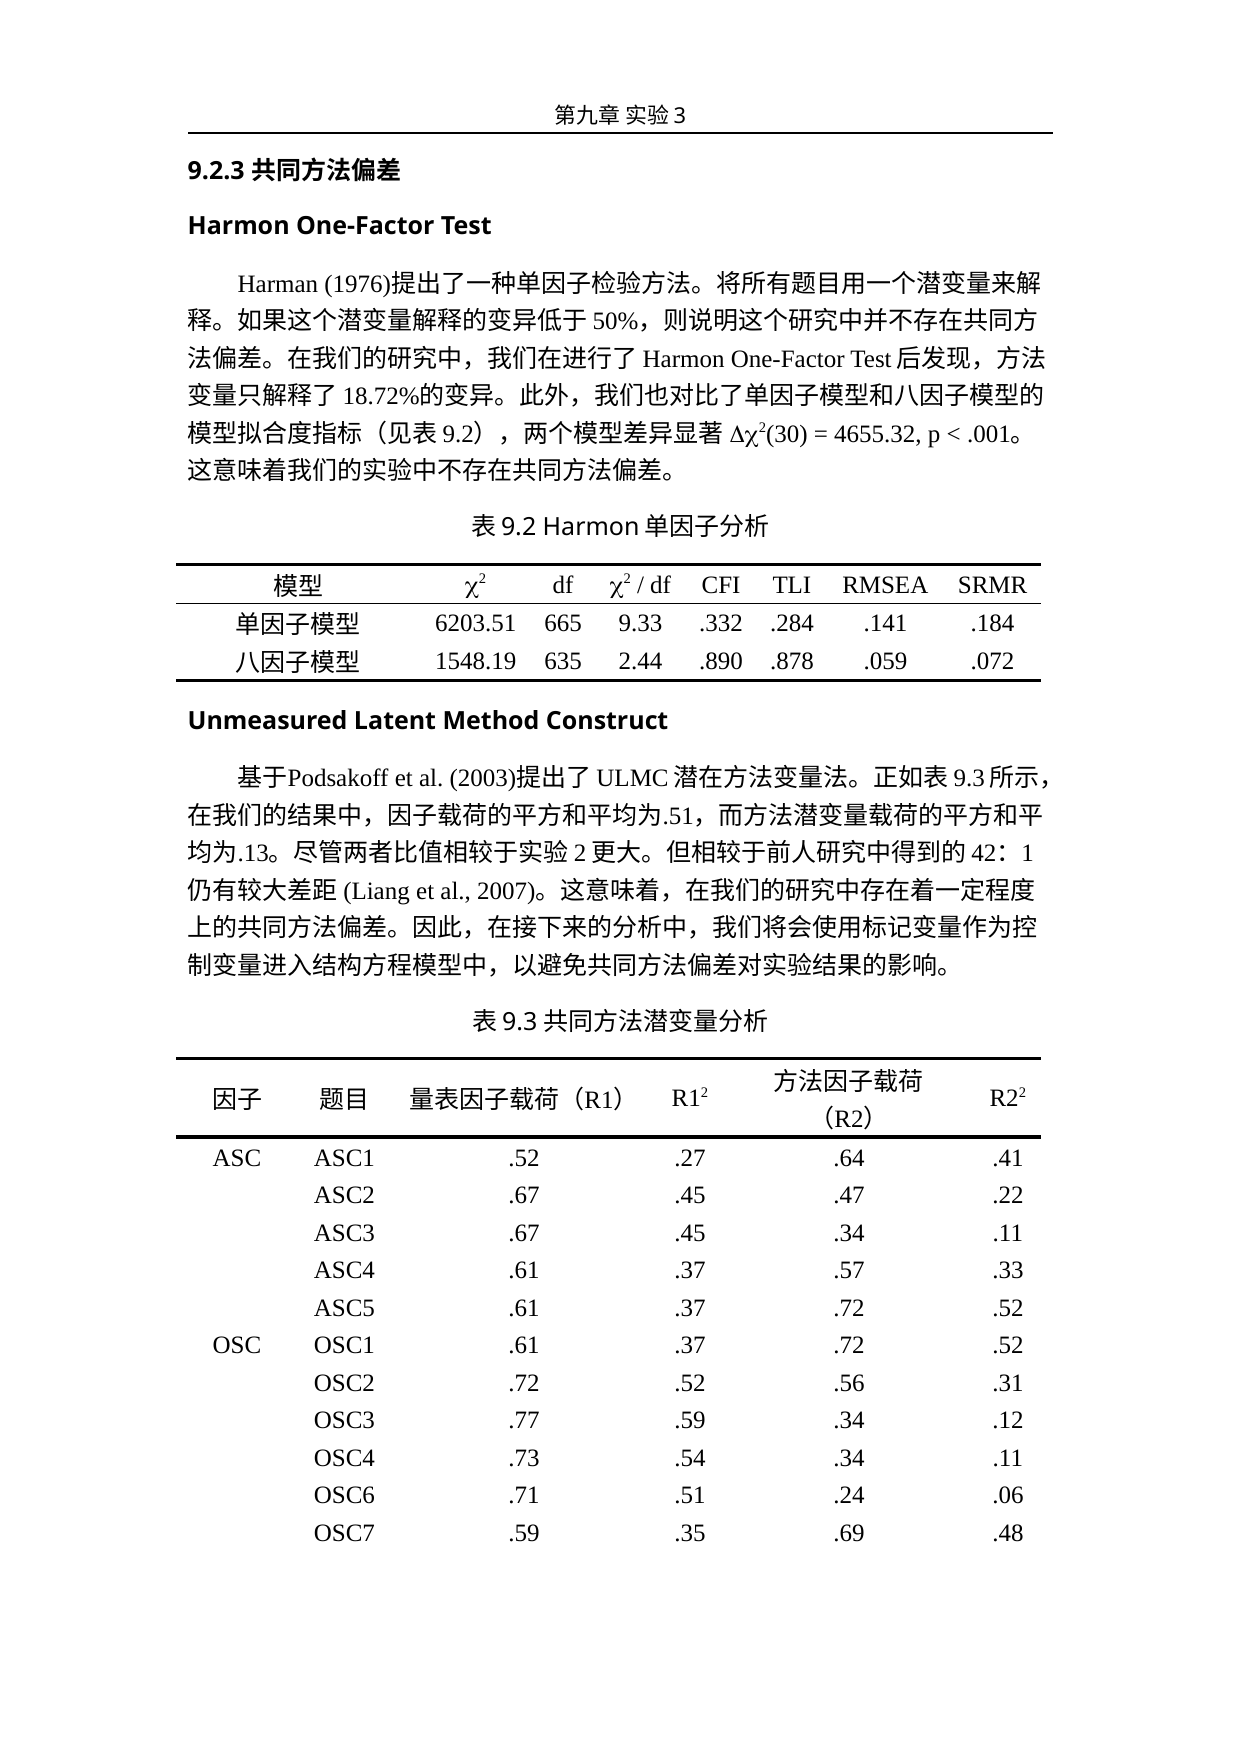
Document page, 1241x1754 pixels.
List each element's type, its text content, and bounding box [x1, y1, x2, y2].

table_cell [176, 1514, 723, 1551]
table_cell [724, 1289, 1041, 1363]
text Harman (1976)提出了一种单因子检验方法。将所有题目用一个潜变量来解释。如果这个潜变量解释的变异低于50%，则说明这个研究中并不存在共同方法偏差。在我们的研究中，我们在进行了Harmon One-Factor Test后发现，方法变量只解释了18.72%的变异。此外，我们也对比了单因子模型和八因子模型的模型拟合度指标（见表9.2），两个模型差异显著 2(30) = 4655.32, p < .001。这意味着我们的实验中不存在共同方法偏差。 [187, 262, 1053, 487]
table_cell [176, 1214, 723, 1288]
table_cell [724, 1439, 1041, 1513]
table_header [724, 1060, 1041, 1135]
text 表9.2 Harmon单因子分析 [187, 506, 1053, 544]
subtitle Unmeasured Latent Method Construct [187, 701, 1053, 738]
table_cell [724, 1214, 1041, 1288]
text 表9.3 共同方法潜变量分析 [187, 1001, 1053, 1038]
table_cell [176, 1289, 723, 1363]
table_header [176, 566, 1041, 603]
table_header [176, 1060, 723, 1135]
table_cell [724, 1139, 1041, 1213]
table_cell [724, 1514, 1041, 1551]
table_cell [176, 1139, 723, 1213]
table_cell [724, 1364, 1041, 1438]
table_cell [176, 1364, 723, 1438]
text 基于Podsakoff et al. (2003)提出了ULMC潜在方法变量法。正如表9.3所示，在我们的结果中，因子载荷的平方和平均为.51，而方法潜变量载荷的平方和平均为.13。尽管两者比值相较于实验2更大。但相较于前人研究中得到的42：1仍有较大差距 (Liang et al., 2007)。这意味着，在我们的研究中存在着一定程度上的共同方法偏差。因此，在接下来的分析中，我们将会使用标记变量作为控制变量进入结构方程模型中，以避免共同方法偏差对实验结果的影响。 [187, 757, 1053, 982]
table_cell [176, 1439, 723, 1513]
subtitle Harmon One-Factor Test [187, 206, 1053, 244]
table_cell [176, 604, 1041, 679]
subtitle 9.2.3 共同方法偏差 [187, 150, 1053, 187]
